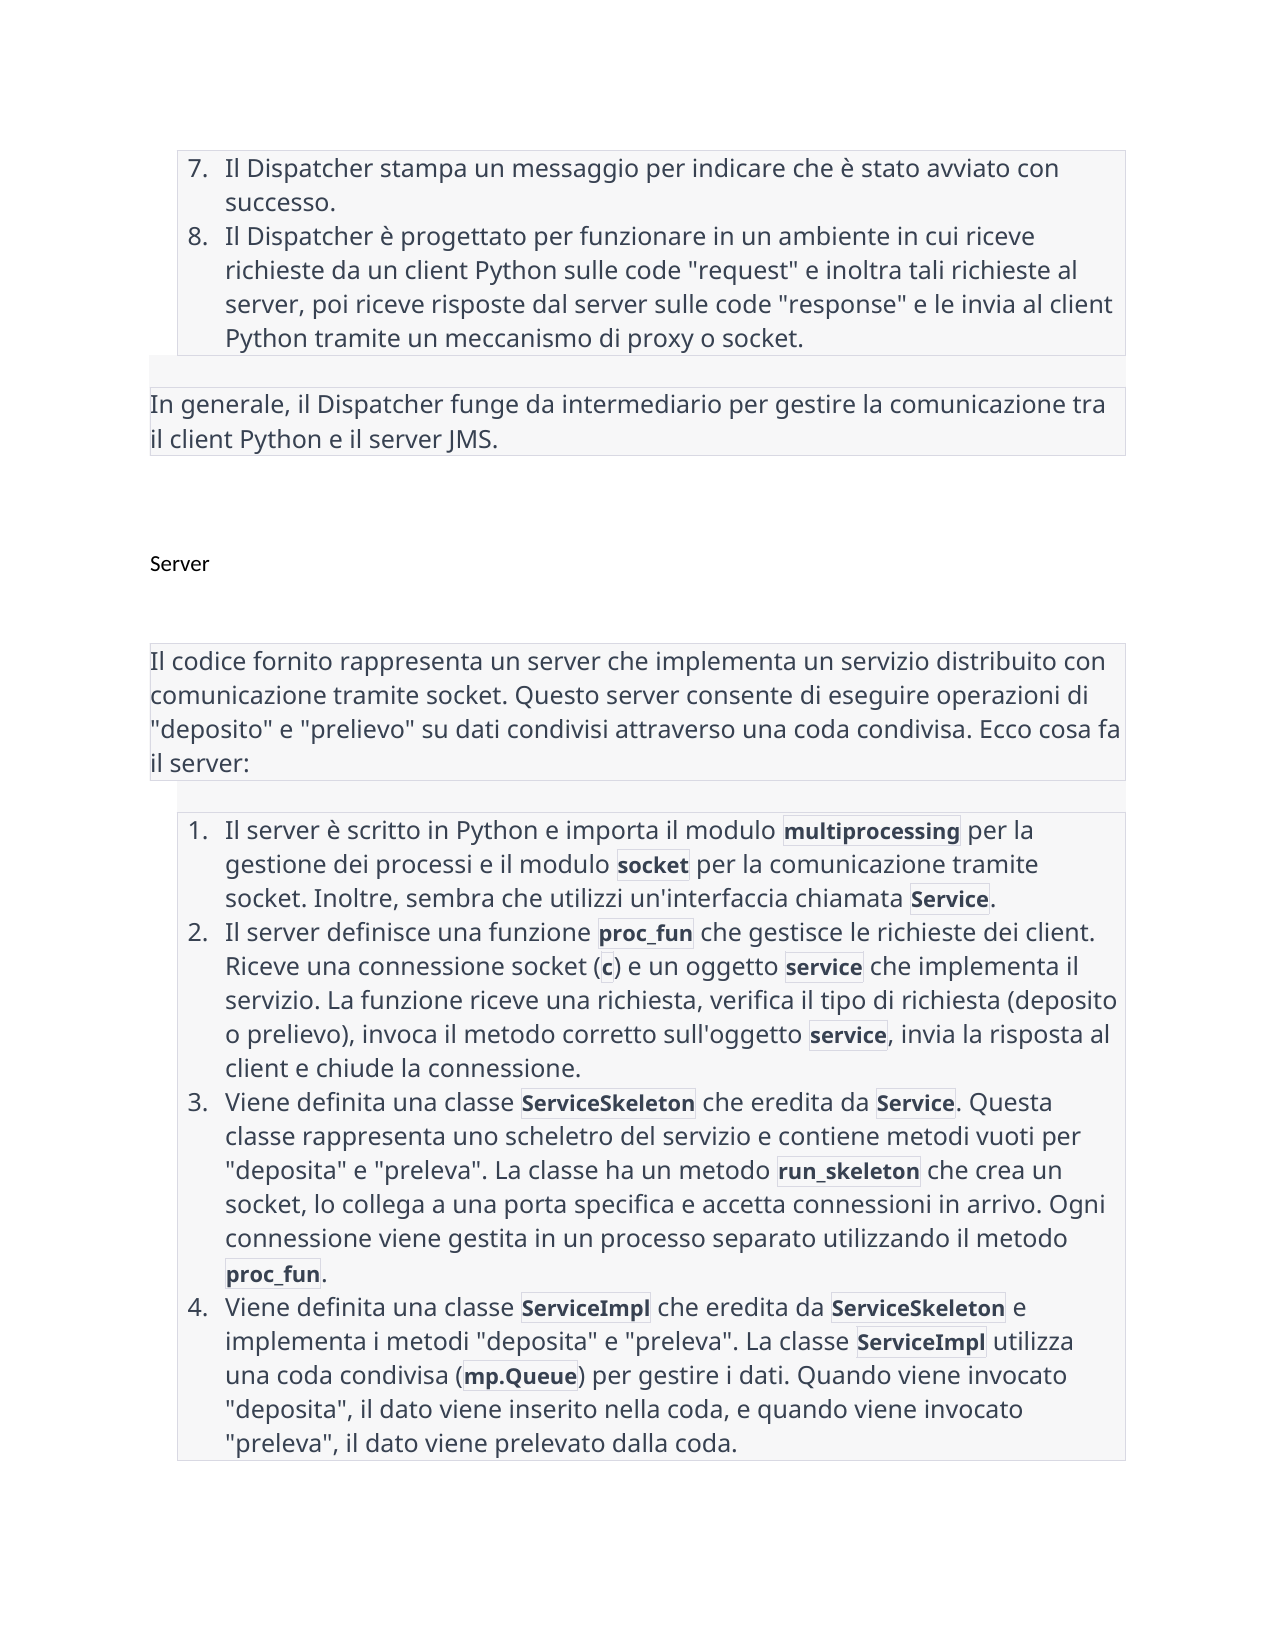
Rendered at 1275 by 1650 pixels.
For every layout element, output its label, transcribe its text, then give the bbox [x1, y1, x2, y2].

list Viene definita una classe ServiceImpl che eredita da ServiceSkeleton e implementa i metodi "deposita" e "preleva". La classe ServiceImpl utilizza una coda condivisa (mp.Queue) per gestire i dati. Quando viene invocato "deposita", il dato viene inserito nella coda, e quando viene invocato "preleva", il dato viene prelevato dalla coda. [178, 1289, 1125, 1460]
text In generale, il Dispatcher funge da intermediario per gestire la comunicazione tra il client Python e il server JMS. [151, 388, 1125, 455]
list Il server definisce una funzione proc_fun che gestisce le richieste dei client. Riceve una connessione socket (c) e un oggetto service che implementa il servizio. La funzione riceve una richiesta, verifica il tipo di richiesta (deposito o prelievo), invoca il metodo corretto sull'oggetto service, invia la risposta al client e chiude la connessione. [178, 914, 1125, 1084]
text Il codice fornito rappresenta un server che implementa un servizio distribuito con comunicazione tramite socket. Questo server consente di eseguire operazioni di "deposito" e "prelievo" su dati condivisi attraverso una coda condivisa. Ecco cosa fa il server: [151, 644, 1125, 780]
list Viene definita una classe ServiceSkeleton che eredita da Service. Questa classe rappresenta uno scheletro del servizio e contiene metodi vuoti per "deposita" e "preleva". La classe ha un metodo run_skeleton che crea un socket, lo collega a una porta specifica e accetta connessioni in arrivo. Ogni connessione viene gestita in un processo separato utilizzando il metodo proc_fun. [178, 1084, 1125, 1289]
list Il Dispatcher è progettato per funzionare in un ambiente in cui riceve richieste da un client Python sulle code "request" e inoltra tali richieste al server, poi riceve risposte dal server sulle code "response" e le invia al client Python tramite un meccanismo di proxy o socket. [178, 218, 1125, 355]
list Il Dispatcher stampa un messaggio per indicare che è stato avviato con successo. [178, 151, 1125, 218]
list Il server è scritto in Python e importa il modulo multiprocessing per la gestione dei processi e il modulo socket per la comunicazione tramite socket. Inoltre, sembra che utilizzi un'interfaccia chiamata Service. [178, 813, 1125, 914]
text Server [150, 549, 1125, 578]
